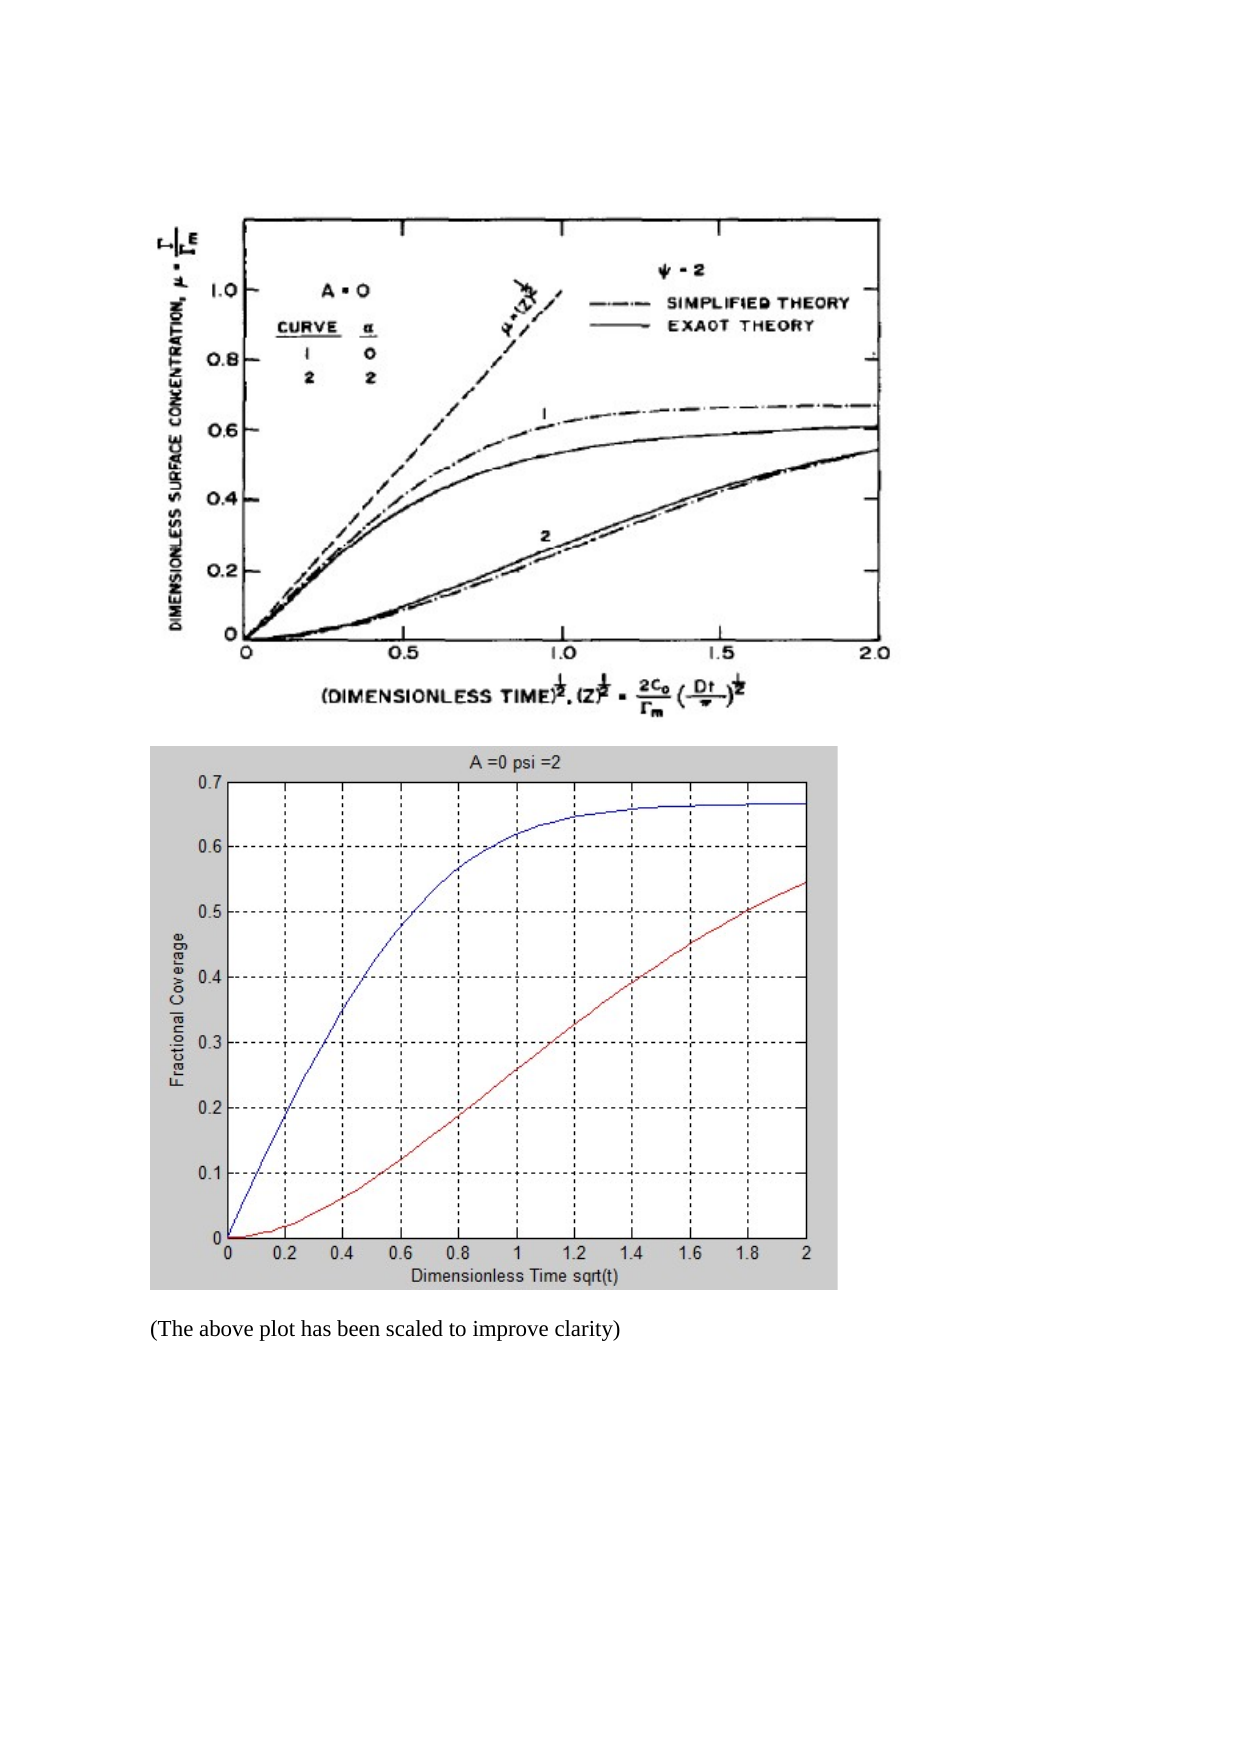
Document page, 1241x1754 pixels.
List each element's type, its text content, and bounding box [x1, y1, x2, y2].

picture [150, 746, 838, 1290]
text (The above plot has been scaled to improve clarity) [150, 1315, 1090, 1341]
picture [150, 201, 926, 722]
